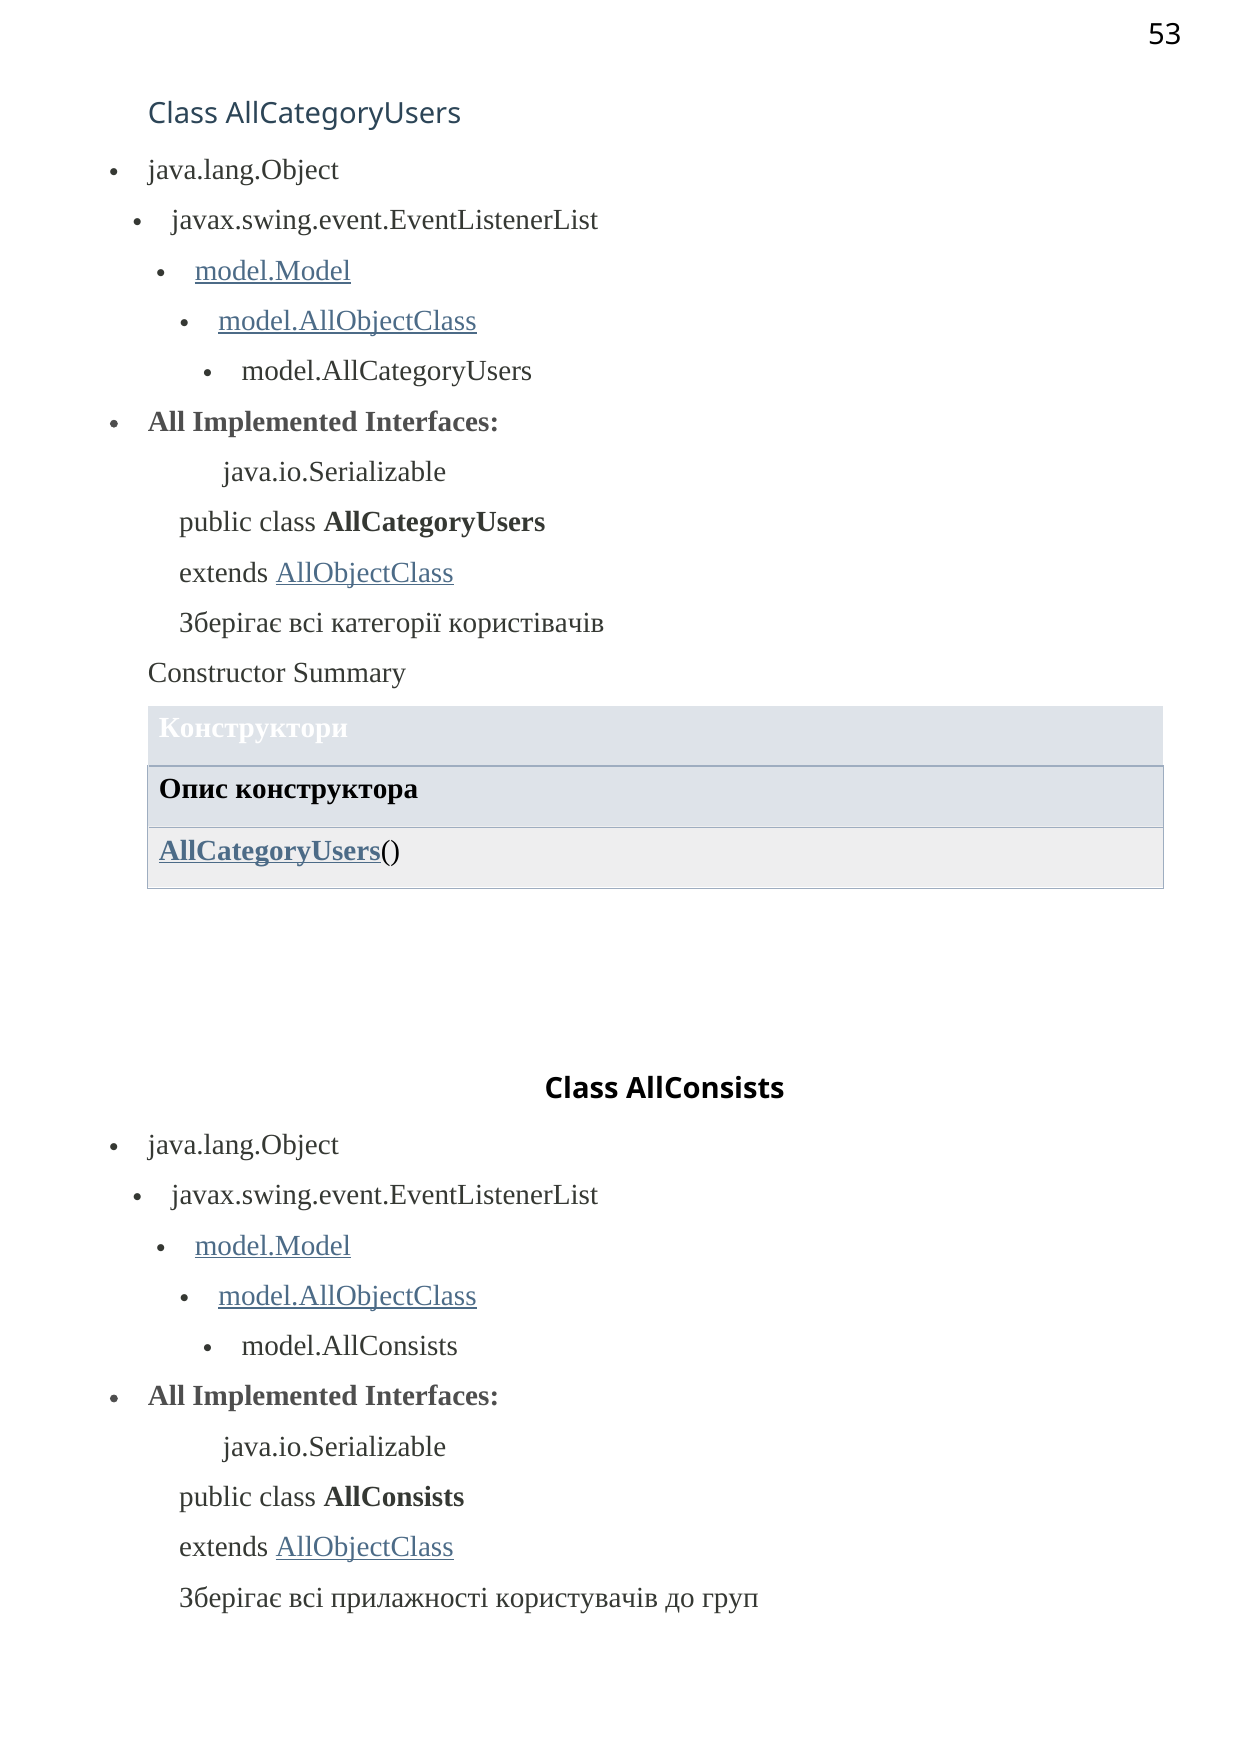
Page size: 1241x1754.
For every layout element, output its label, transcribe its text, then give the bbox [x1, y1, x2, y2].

list model.AllCategoryUsers [204, 353, 1181, 387]
text Class AllConsists [148, 1067, 1181, 1107]
list model.Model [157, 1228, 1181, 1261]
text java.io.Serializable [223, 454, 1181, 488]
list java.lang.Object [110, 152, 1181, 186]
list All Implemented Interfaces: [110, 1378, 1181, 1412]
text public class AllCategoryUsers [179, 504, 1181, 538]
list java.lang.Object [110, 1127, 1181, 1161]
list model.AllObjectClass [181, 1278, 1181, 1311]
text extends AllObjectClass [179, 1529, 1181, 1563]
list javax.swing.event.EventListenerList [134, 202, 1181, 236]
list model.Model [157, 253, 1181, 286]
text Class AllCategoryUsers [148, 93, 1181, 132]
list All Implemented Interfaces: [110, 404, 1181, 437]
text java.io.Serializable [223, 1429, 1181, 1462]
text Constructor Summary [148, 655, 1181, 689]
list model.AllConsists [204, 1328, 1181, 1362]
text public class AllConsists [179, 1479, 1181, 1513]
table_header Конструктори [148, 706, 1163, 765]
table_cell Опис конструктора [148, 766, 1163, 826]
list javax.swing.event.EventListenerList [134, 1177, 1181, 1211]
table_cell AllCategoryUsers() [148, 828, 1163, 887]
text Зберігає всі категорії користівачів [179, 605, 1181, 638]
text extends AllObjectClass [179, 555, 1181, 588]
text Зберігає всі прилажності користувачів до груп [179, 1580, 1181, 1613]
list model.AllObjectClass [181, 303, 1181, 337]
